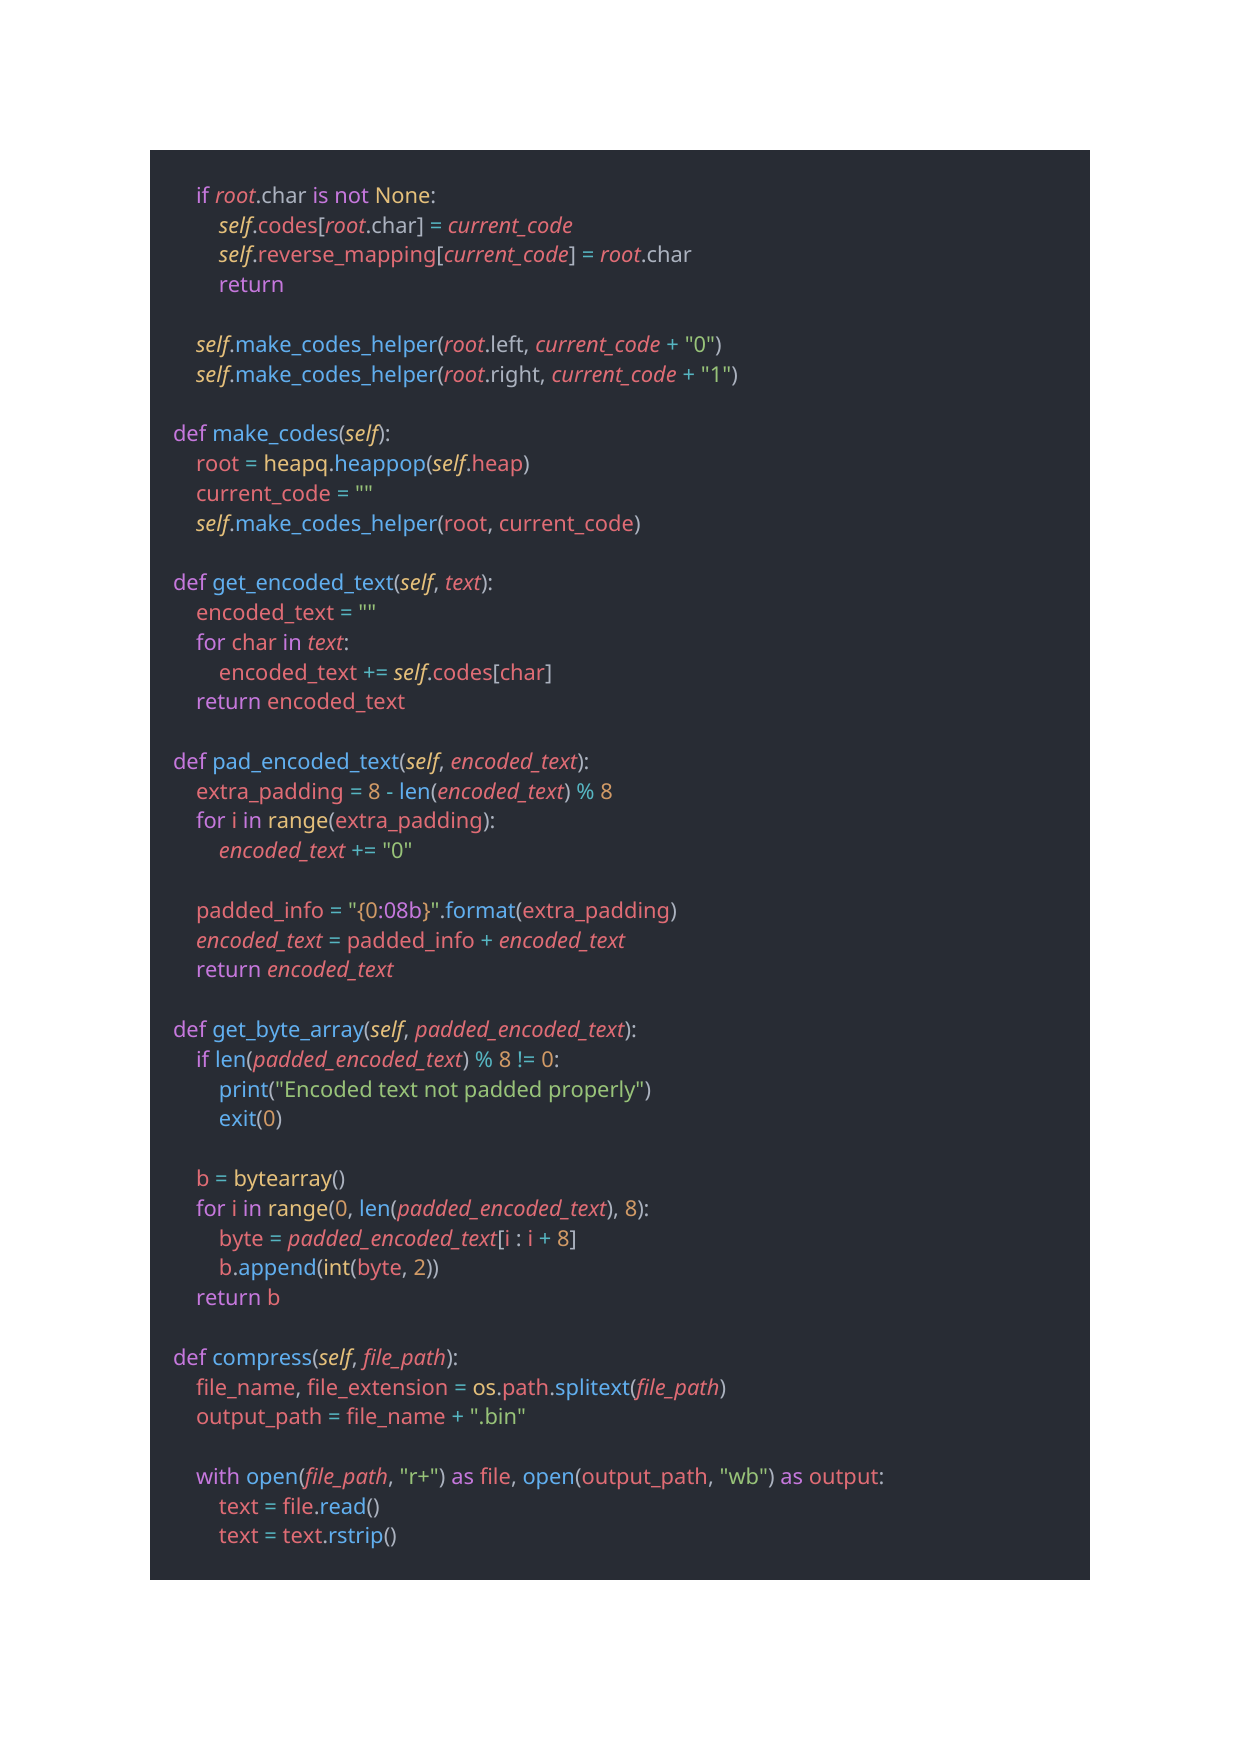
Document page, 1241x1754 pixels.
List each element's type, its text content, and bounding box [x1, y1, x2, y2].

text padded_info = "{0:08b}".format(extra_padding) [150, 895, 1090, 924]
text return b [150, 1282, 1090, 1312]
text exit(0) [150, 1103, 1090, 1133]
text root = heapq.heappop(self.heap) [150, 448, 1090, 478]
text text = file.read() [150, 1491, 1090, 1520]
text for i in range(0, len(padded_encoded_text), 8): [150, 1193, 1090, 1222]
text encoded_text = "" [150, 597, 1090, 627]
text return [150, 269, 1090, 299]
text self.codes[root.char] = current_code [150, 209, 1090, 239]
text output_path = file_name + ".bin" [150, 1401, 1090, 1431]
text def compress(self, file_path): [150, 1342, 1090, 1371]
text def get_byte_array(self, padded_encoded_text): [150, 1014, 1090, 1044]
text extra_padding = 8 - len(encoded_text) % 8 [150, 776, 1090, 805]
text print("Encoded text not padded properly") [150, 1073, 1090, 1103]
text byte = padded_encoded_text[i : i + 8] [150, 1222, 1090, 1252]
text for char in text: [150, 627, 1090, 656]
text encoded_text += "0" [150, 835, 1090, 865]
text def make_codes(self): [150, 418, 1090, 448]
text return encoded_text [150, 686, 1090, 716]
text def get_encoded_text(self, text): [150, 567, 1090, 597]
text def pad_encoded_text(self, encoded_text): [150, 746, 1090, 776]
text self.make_codes_helper(root.left, current_code + "0") [150, 329, 1090, 358]
text b.append(int(byte, 2)) [150, 1252, 1090, 1282]
text if len(padded_encoded_text) % 8 != 0: [150, 1044, 1090, 1073]
text for i in range(extra_padding): [150, 805, 1090, 835]
text if root.char is not None: [150, 180, 1090, 209]
text with open(file_path, "r+") as file, open(output_path, "wb") as output: [150, 1461, 1090, 1491]
text self.make_codes_helper(root.right, current_code + "1") [150, 358, 1090, 388]
text text = text.rstrip() [150, 1520, 1090, 1550]
text file_name, file_extension = os.path.splitext(file_path) [150, 1371, 1090, 1401]
text self.make_codes_helper(root, current_code) [150, 507, 1090, 537]
text self.reverse_mapping[current_code] = root.char [150, 239, 1090, 269]
text return encoded_text [150, 954, 1090, 984]
text encoded_text += self.codes[char] [150, 656, 1090, 686]
text b = bytearray() [150, 1163, 1090, 1193]
text current_code = "" [150, 478, 1090, 507]
text encoded_text = padded_info + encoded_text [150, 924, 1090, 954]
